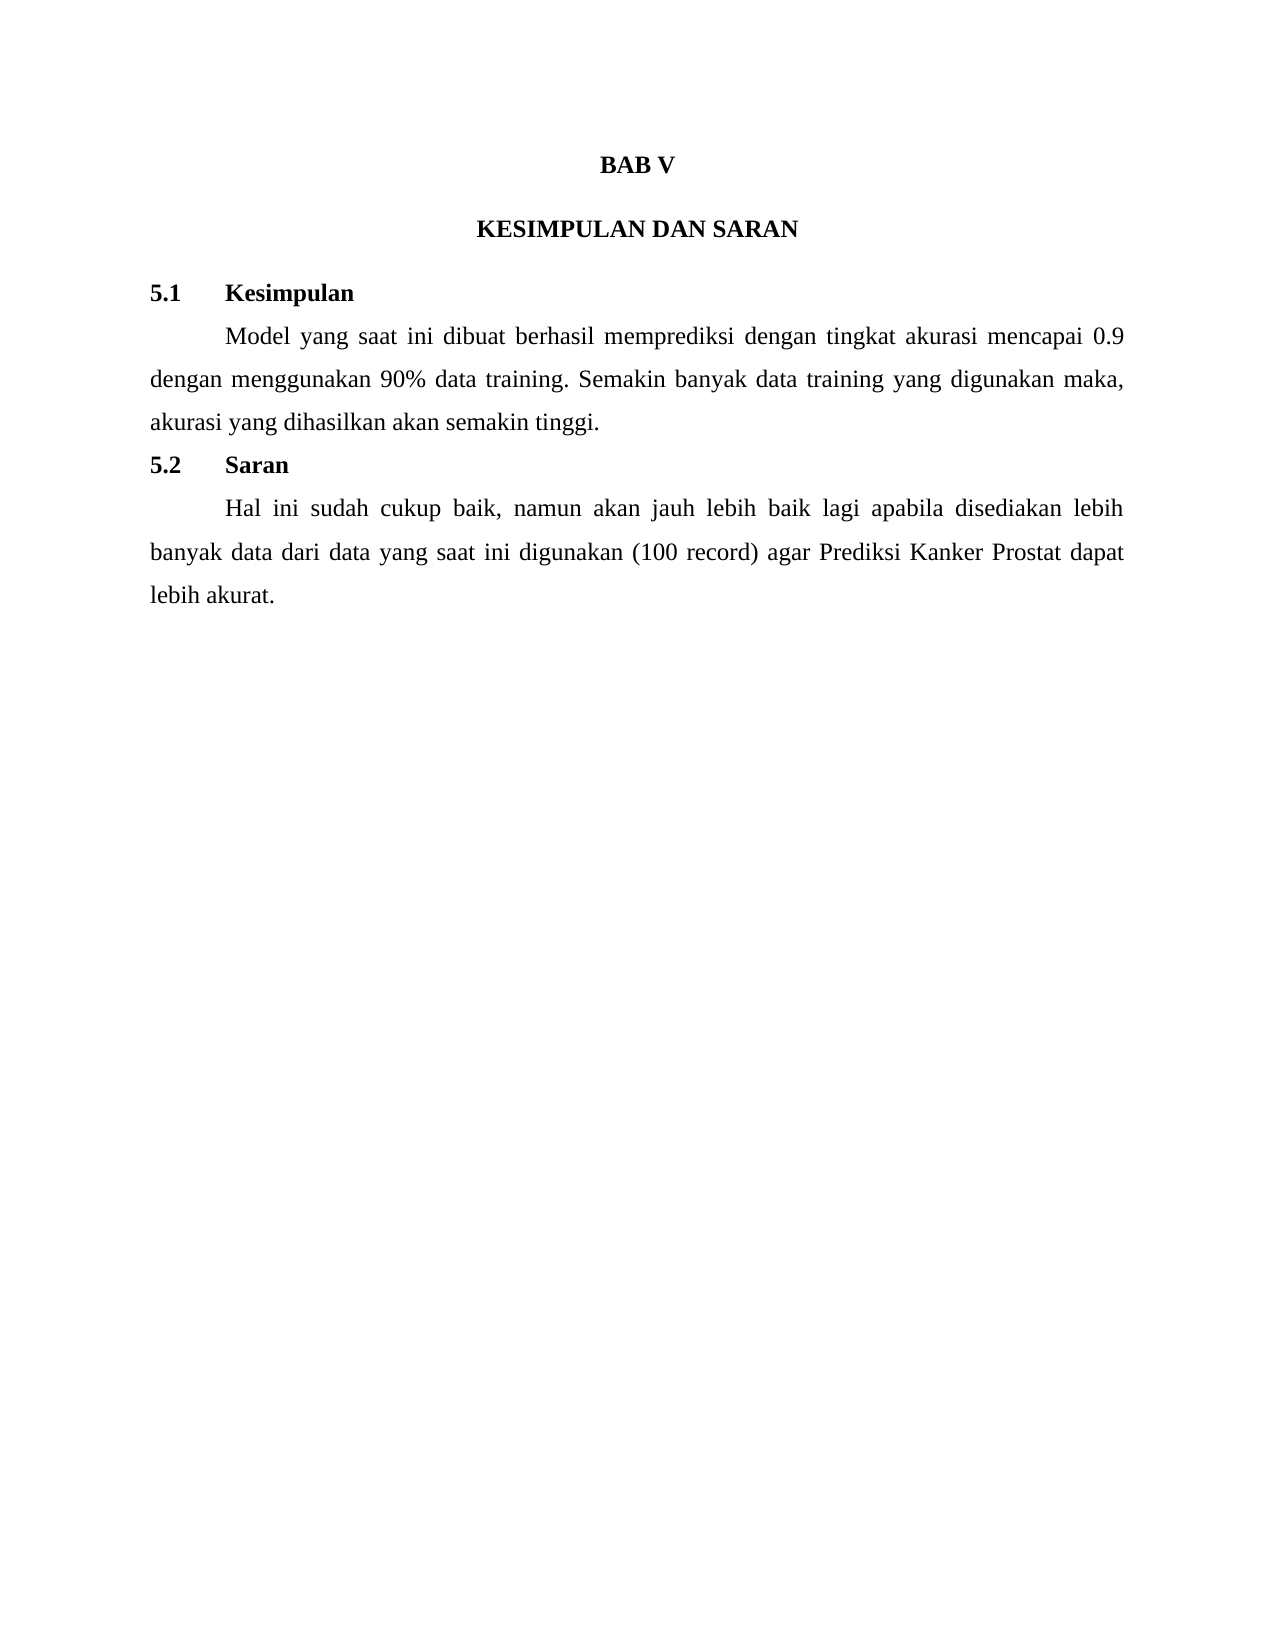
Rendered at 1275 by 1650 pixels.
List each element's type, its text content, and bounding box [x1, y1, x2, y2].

subtitle BAB V [150, 150, 1125, 179]
subtitle 5.2 Saran [150, 450, 1125, 479]
list Model yang saat ini dibuat berhasil memprediksi dengan tingkat akurasi mencapai 0.9 dengan menggunakan 90% data training. Semakin banyak data training yang digunakan maka, akurasi yang dihasilkan akan semakin tinggi. [150, 321, 1125, 436]
subtitle KESIMPULAN DAN SARAN [150, 214, 1125, 243]
subtitle 5.1 Kesimpulan [150, 278, 1125, 307]
text Hal ini sudah cukup baik, namun akan jauh lebih baik lagi apabila disediakan lebih banyak data dari data yang saat ini digunakan (100 record) agar Prediksi Kanker Prostat dapat lebih akurat. [150, 493, 1125, 608]
